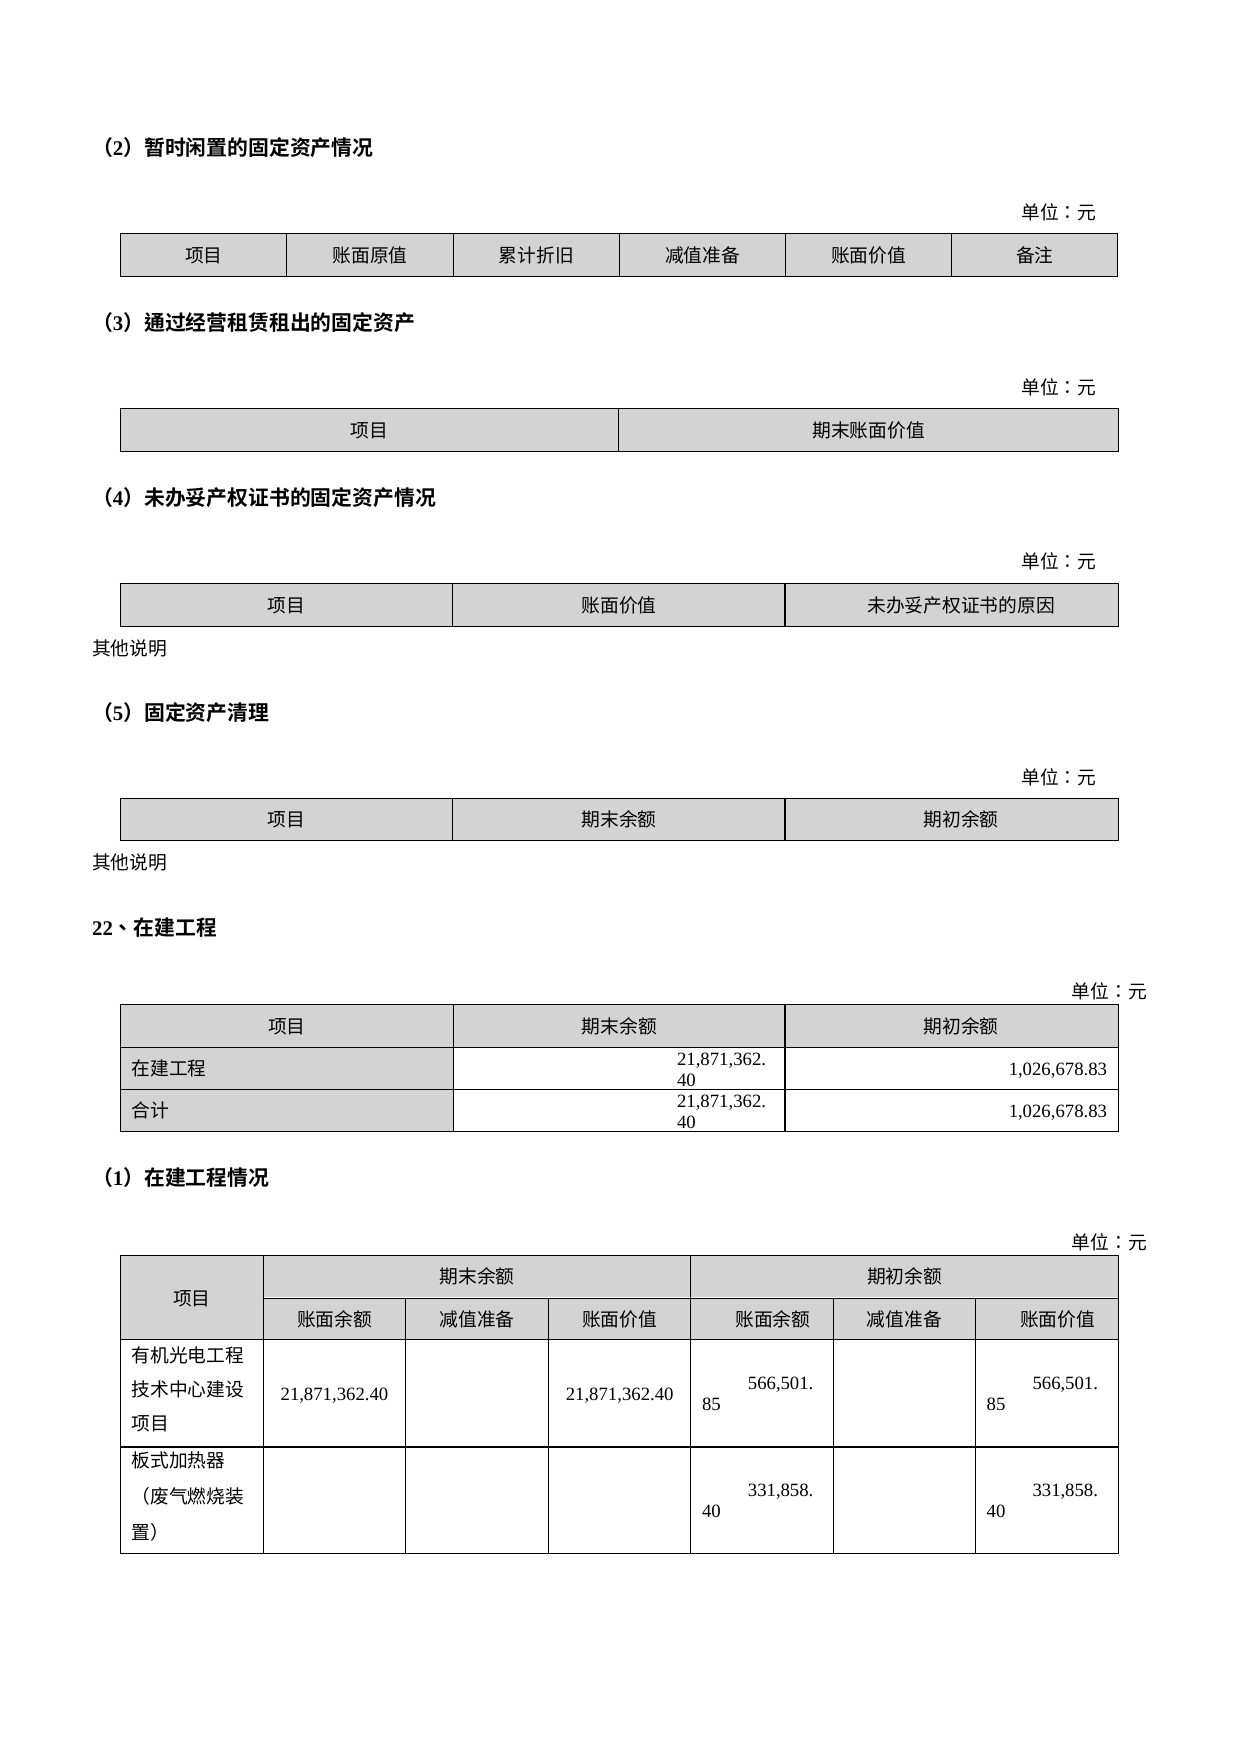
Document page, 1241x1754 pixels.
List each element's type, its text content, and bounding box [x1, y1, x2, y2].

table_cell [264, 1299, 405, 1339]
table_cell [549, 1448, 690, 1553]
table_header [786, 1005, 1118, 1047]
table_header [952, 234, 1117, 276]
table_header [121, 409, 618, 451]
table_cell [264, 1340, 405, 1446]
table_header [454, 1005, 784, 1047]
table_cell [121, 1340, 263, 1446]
subtitle （3）通过经营租赁租出的固定资产 [92, 308, 1146, 337]
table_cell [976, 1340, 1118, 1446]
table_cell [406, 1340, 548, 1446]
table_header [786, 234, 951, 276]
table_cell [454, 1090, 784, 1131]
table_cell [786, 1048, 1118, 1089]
text 单位：元 [1021, 764, 1146, 789]
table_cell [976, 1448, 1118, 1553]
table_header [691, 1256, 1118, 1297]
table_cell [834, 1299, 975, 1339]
subtitle 22、在建工程 [92, 913, 1146, 941]
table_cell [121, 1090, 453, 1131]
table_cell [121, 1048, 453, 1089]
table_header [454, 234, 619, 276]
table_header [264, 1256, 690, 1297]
text 单位：元 [1021, 374, 1146, 400]
subtitle （4）未办妥产权证书的固定资产情况 [92, 483, 1146, 511]
subtitle （2）暂时闲置的固定资产情况 [92, 133, 1146, 162]
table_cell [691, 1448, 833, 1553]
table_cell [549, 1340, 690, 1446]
text 单位：元 [1021, 199, 1146, 224]
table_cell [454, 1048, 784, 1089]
subtitle （1）在建工程情况 [92, 1163, 1146, 1192]
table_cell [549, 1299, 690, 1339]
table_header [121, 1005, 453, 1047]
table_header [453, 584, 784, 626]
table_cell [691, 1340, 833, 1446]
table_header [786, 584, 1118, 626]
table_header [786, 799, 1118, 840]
text 单位：元 [92, 979, 1146, 1004]
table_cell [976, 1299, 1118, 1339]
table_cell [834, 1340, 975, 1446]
text 其他说明 [92, 635, 1146, 661]
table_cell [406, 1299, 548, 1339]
subtitle （5）固定资产清理 [92, 698, 1146, 726]
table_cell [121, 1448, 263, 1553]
text 其他说明 [92, 850, 1146, 875]
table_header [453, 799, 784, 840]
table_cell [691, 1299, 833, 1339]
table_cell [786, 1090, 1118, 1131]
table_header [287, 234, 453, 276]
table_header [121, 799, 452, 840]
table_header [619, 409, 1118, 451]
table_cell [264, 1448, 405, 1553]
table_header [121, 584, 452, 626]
text 单位：元 [1021, 549, 1146, 574]
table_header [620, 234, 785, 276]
text 单位：元 [92, 1229, 1146, 1255]
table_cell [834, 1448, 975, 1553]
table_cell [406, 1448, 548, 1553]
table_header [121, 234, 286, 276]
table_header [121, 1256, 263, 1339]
